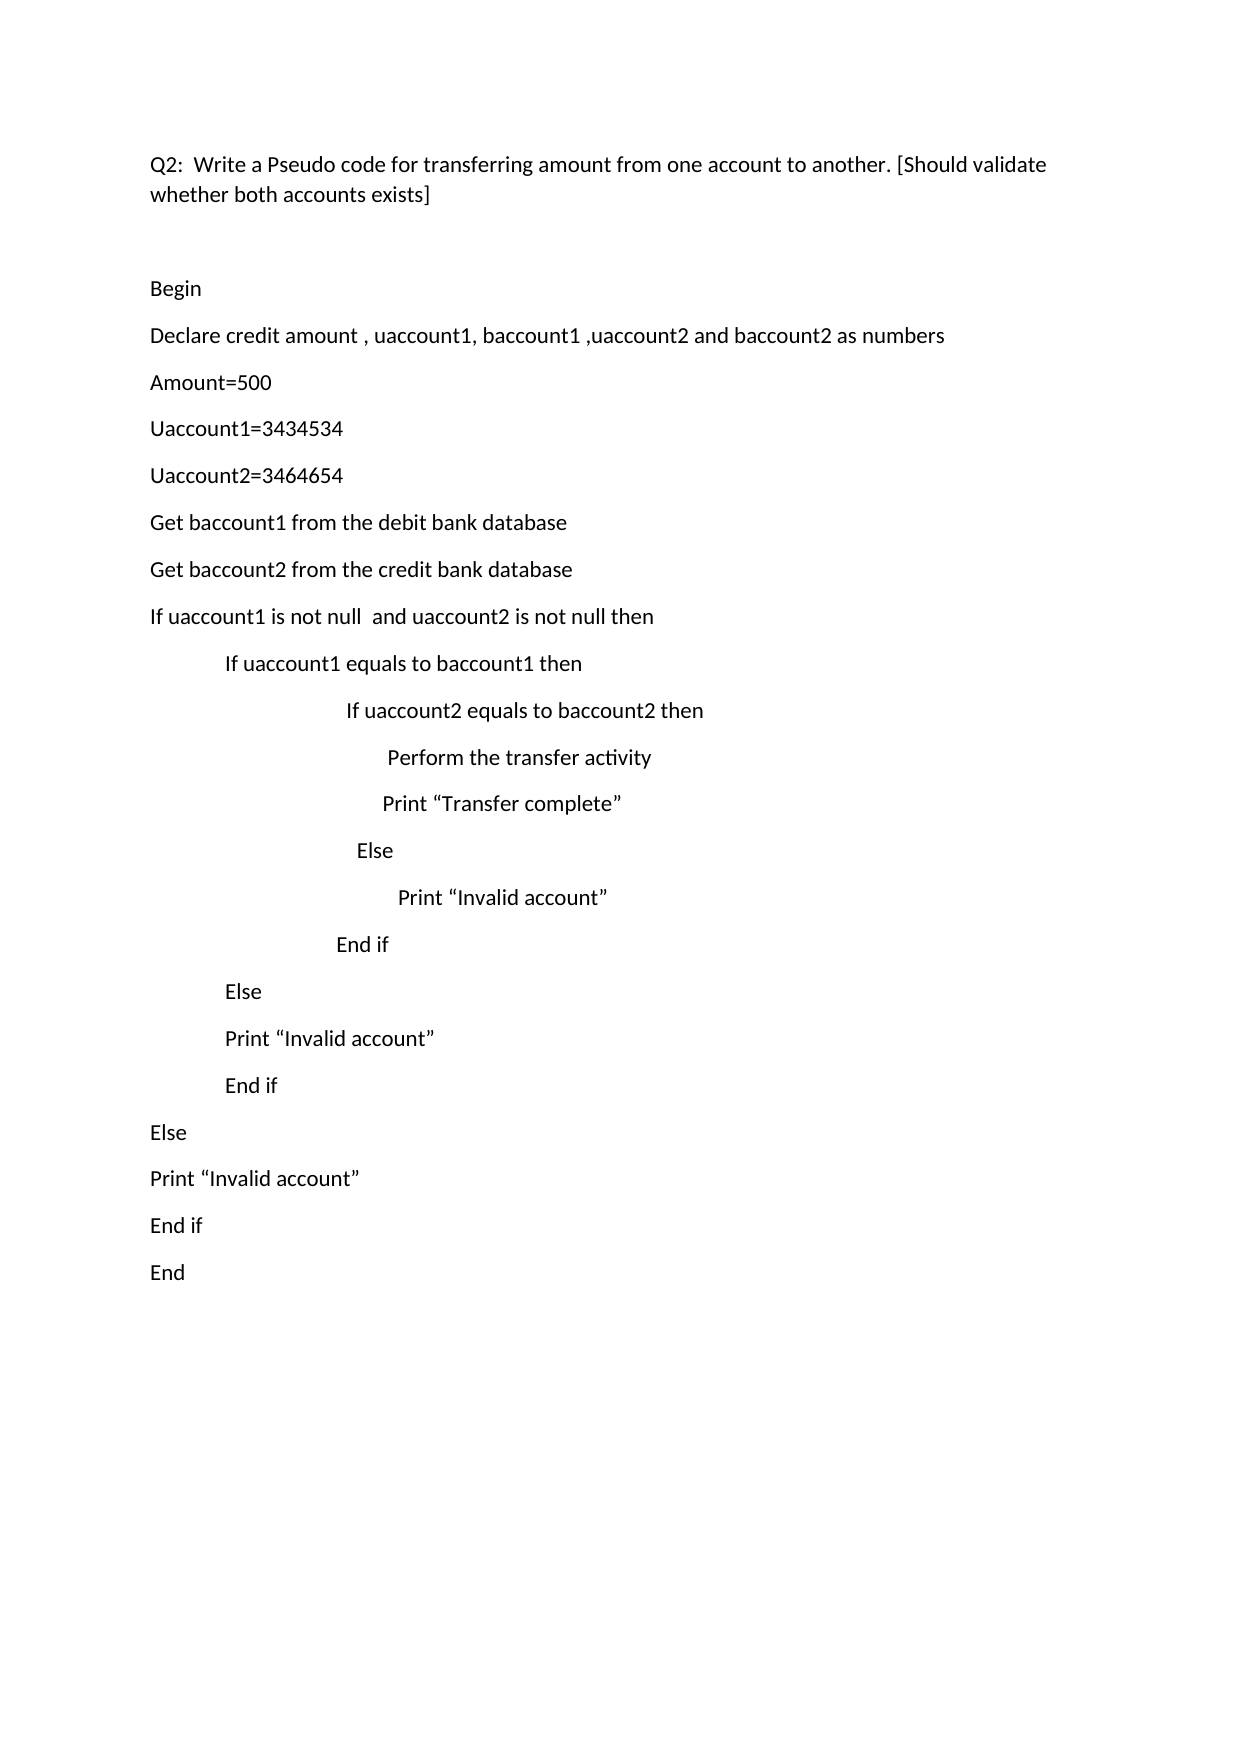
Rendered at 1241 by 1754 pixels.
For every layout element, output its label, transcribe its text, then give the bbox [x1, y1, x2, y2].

text Uaccount1=3434534 [150, 414, 1090, 443]
text Print “Invalid account” [225, 1024, 1090, 1052]
text Amount=500 [150, 368, 1090, 396]
text Declare credit amount , uaccount1, baccount1 ,uaccount2 and baccount2 as numbers [150, 321, 1090, 349]
text End if [225, 1071, 1090, 1099]
text End if [150, 1211, 1090, 1239]
text Get baccount2 from the credit bank database [150, 555, 1090, 583]
text Else [225, 977, 1090, 1005]
text Else [300, 836, 1090, 864]
text Print “Transfer complete” [300, 789, 1090, 818]
text Else [150, 1118, 1090, 1146]
text Print “Invalid account” [300, 883, 1090, 911]
text Uaccount2=3464654 [150, 461, 1090, 489]
text If uaccount1 equals to baccount1 then [225, 649, 1090, 677]
text Perform the transfer activity [300, 743, 1090, 771]
text If uaccount1 is not null and uaccount2 is not null then [150, 602, 1090, 630]
text End if [300, 930, 1090, 958]
text Q2: Write a Pseudo code for transferring amount from one account to another. [Should validate whether both accounts exists] [150, 150, 1090, 208]
text End [150, 1258, 1090, 1286]
text Get baccount1 from the debit bank database [150, 508, 1090, 536]
text If uaccount2 equals to baccount2 then [300, 696, 1090, 724]
text Print “Invalid account” [150, 1164, 1090, 1193]
text Begin [150, 274, 1090, 302]
